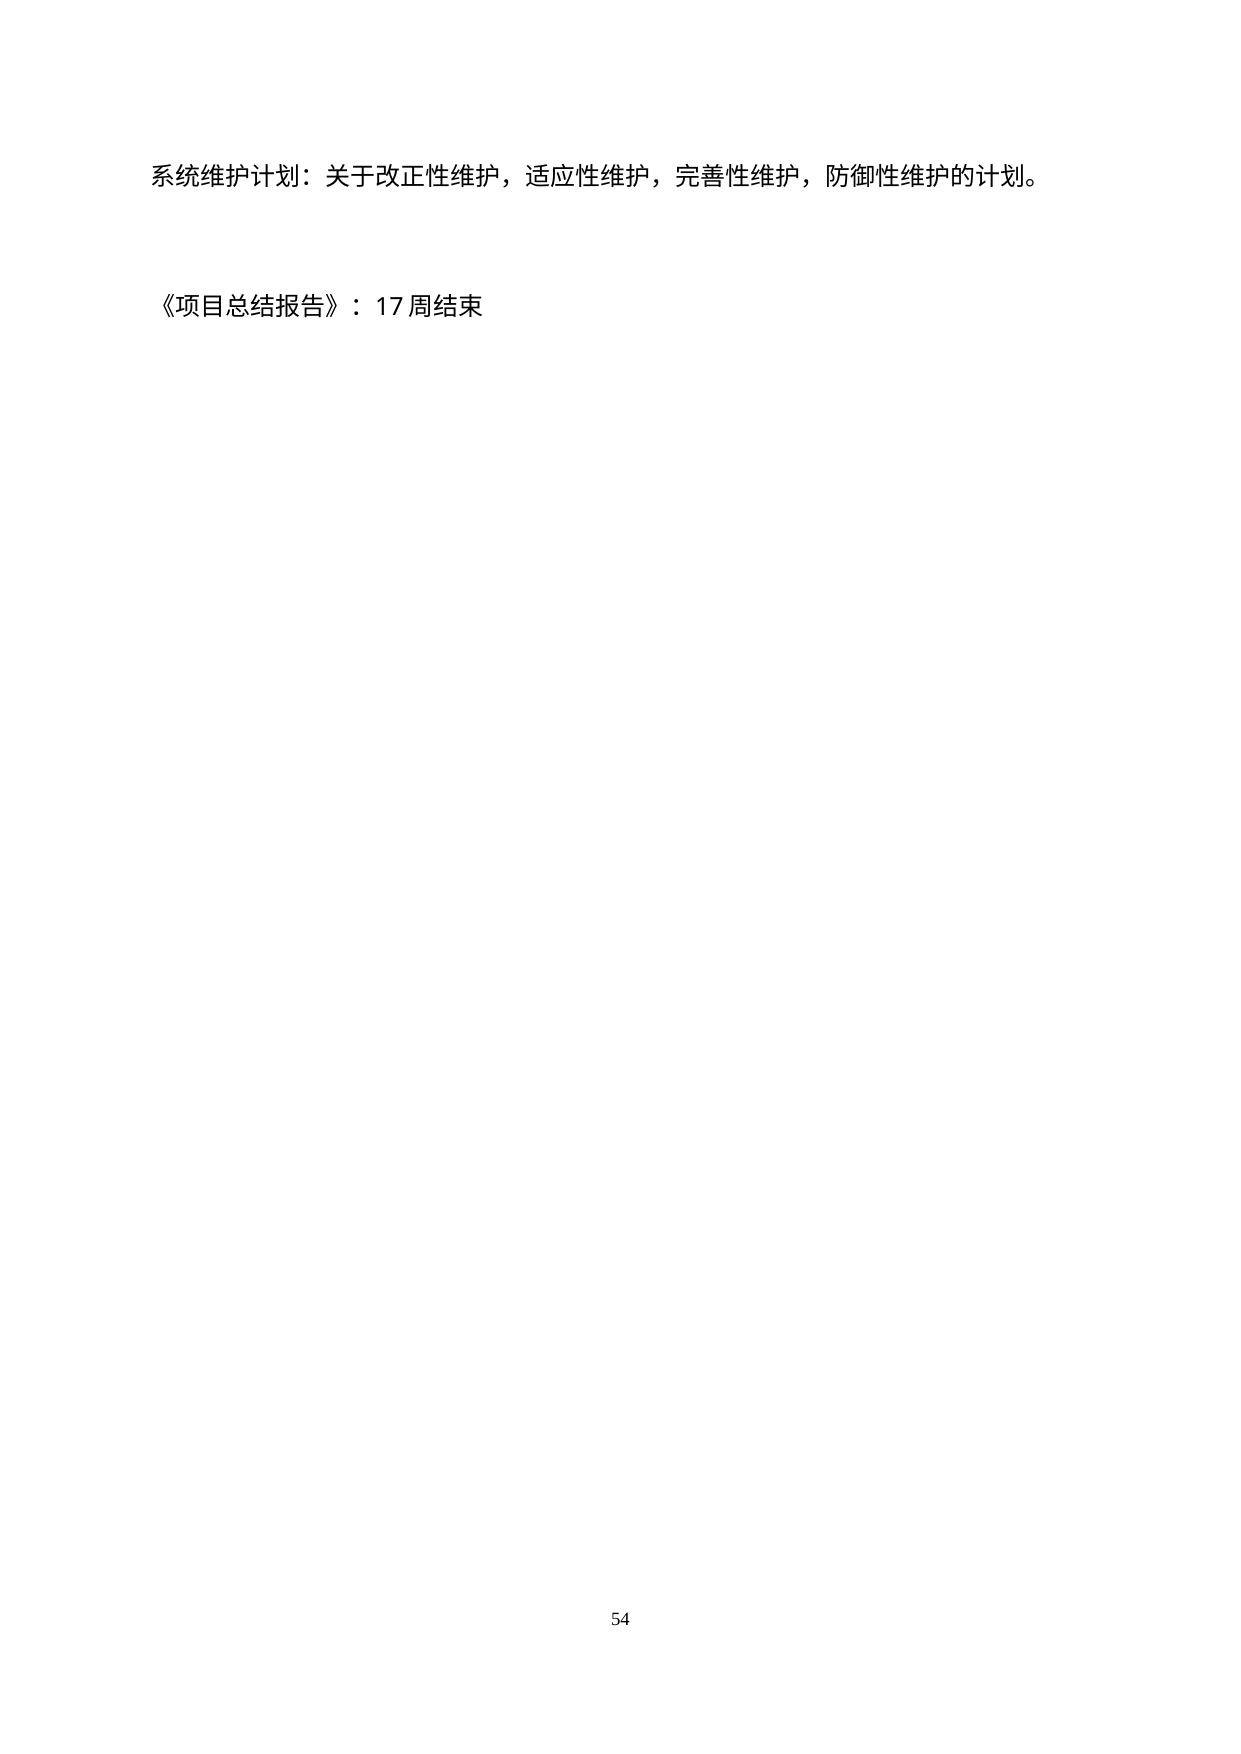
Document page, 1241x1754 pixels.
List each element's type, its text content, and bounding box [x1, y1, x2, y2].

text 《项目总结报告》：17周结束 [150, 272, 1165, 337]
text 系统维护计划：关于改正性维护，适应性维护，完善性维护，防御性维护的计划。 [150, 142, 1165, 207]
